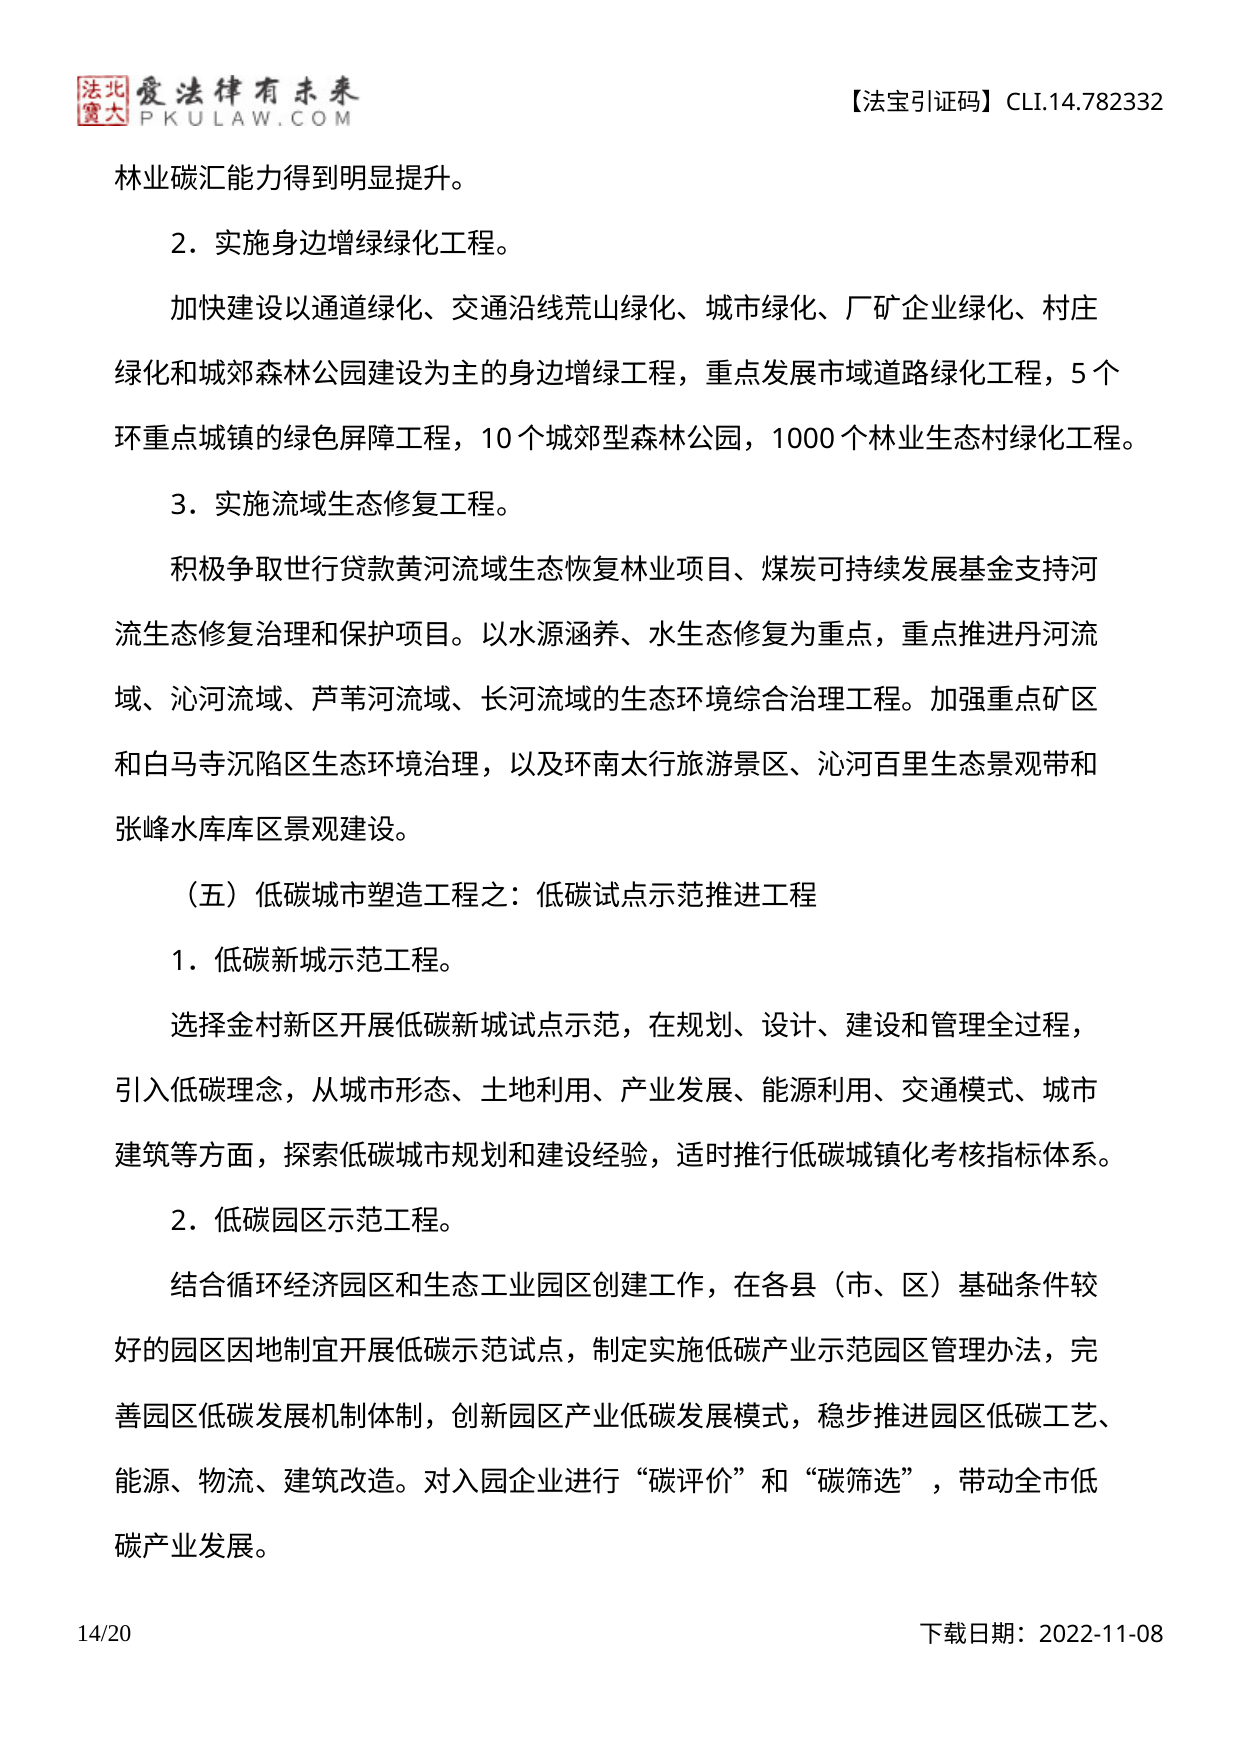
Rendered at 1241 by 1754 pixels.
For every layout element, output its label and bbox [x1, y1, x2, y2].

text [114, 156, 1126, 1564]
picture [76, 75, 361, 126]
